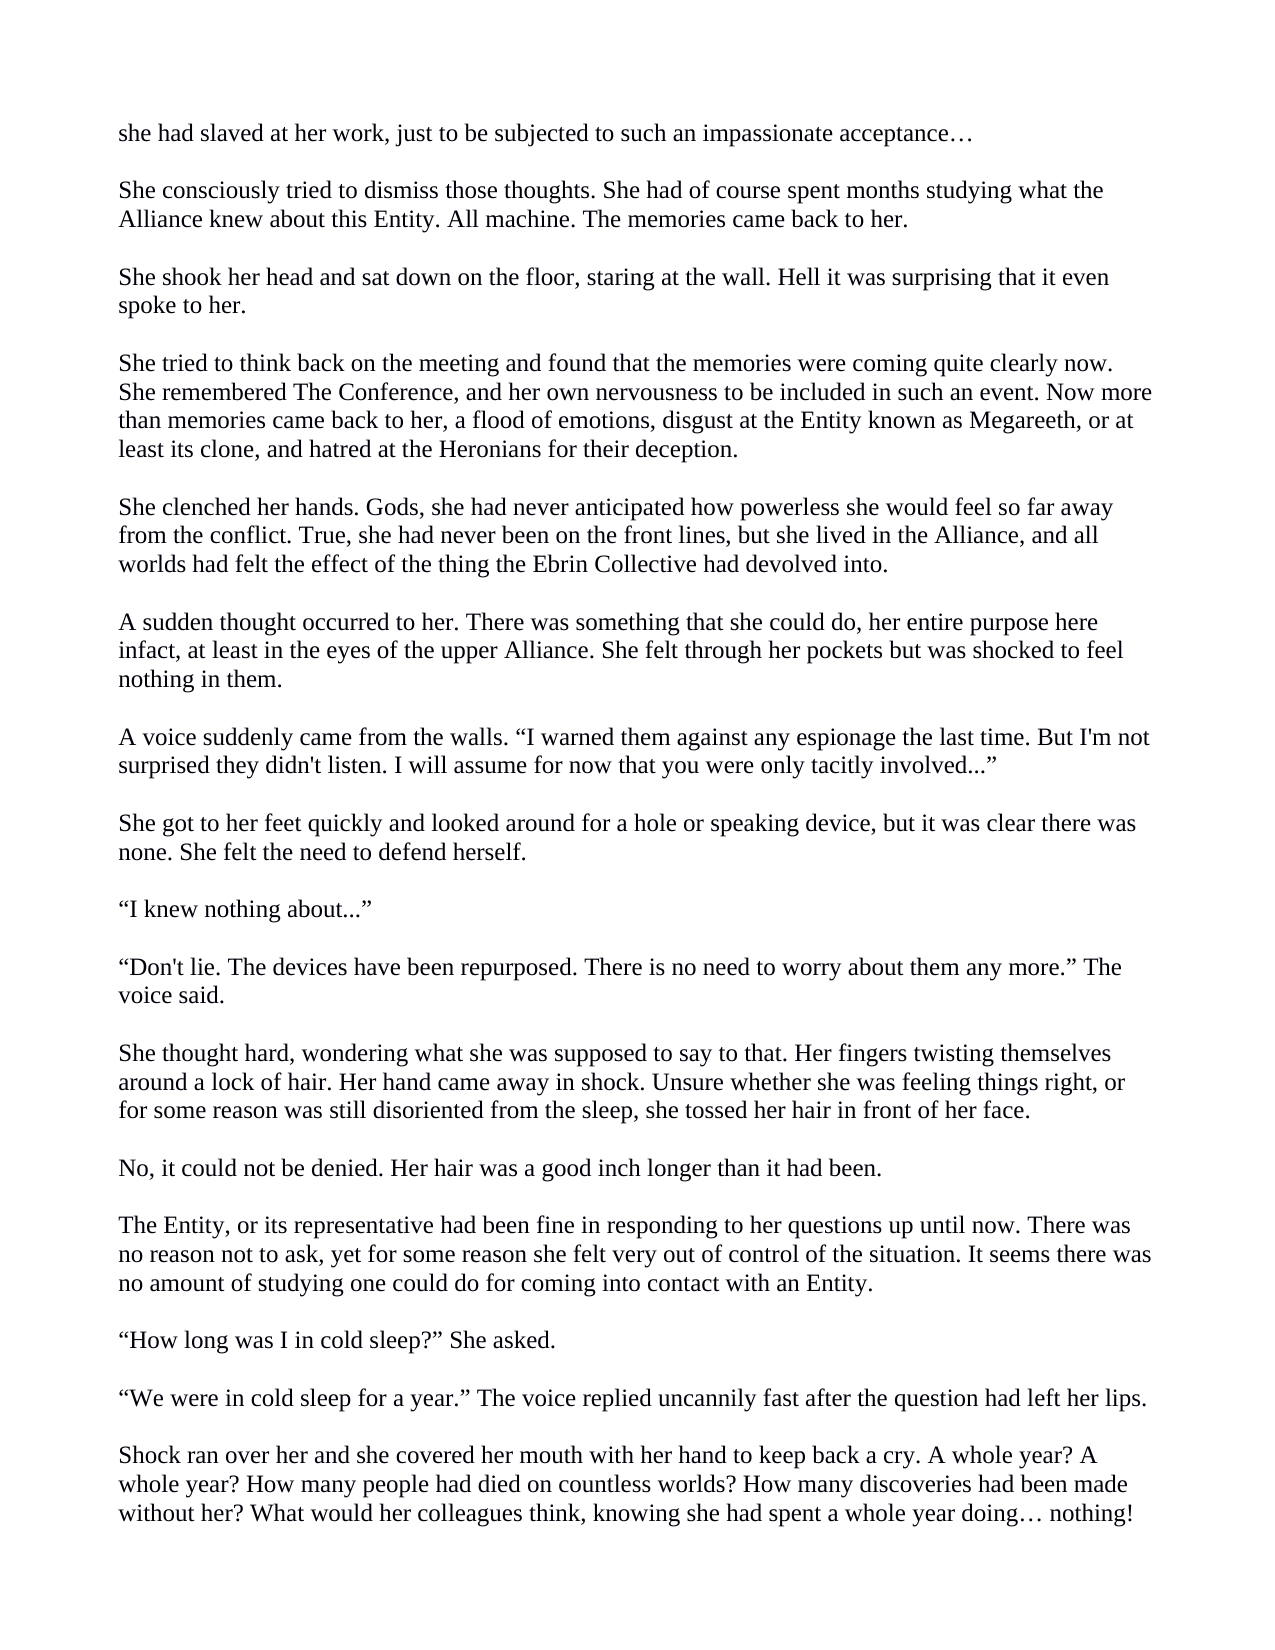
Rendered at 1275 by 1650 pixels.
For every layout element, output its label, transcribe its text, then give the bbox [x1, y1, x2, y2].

text “I knew nothing about...” [118, 894, 1157, 923]
text “How long was I in cold sleep?” She asked. [118, 1326, 1157, 1354]
text “We were in cold sleep for a year.” The voice replied uncannily fast after the question had left her lips. [118, 1383, 1157, 1412]
text Shock ran over her and she covered her mouth with her hand to keep back a cry. A whole year? A whole year? How many people had died on countless worlds? How many discoveries had been made without her? What would her colleagues think, knowing she had spent a whole year doing… nothing! [118, 1441, 1157, 1527]
text No, it could not be denied. Her hair was a good inch longer than it had been. [118, 1153, 1157, 1182]
text A voice suddenly came from the walls. “I warned them against any espionage the last time. But I'm not surprised they didn't listen. I will assume for now that you were only tacitly involved...” [118, 722, 1157, 779]
text She consciously tried to dismiss those thoughts. She had of course spent months studying what the Alliance knew about this Entity. All machine. The memories came back to her. [118, 176, 1157, 233]
text “Don't lie. The devices have been repurposed. There is no need to worry about them any more.” The voice said. [118, 952, 1157, 1009]
text She clenched her hands. Gods, she had never anticipated how powerless she would feel so far away from the conflict. True, she had never been on the front lines, but she lived in the Alliance, and all worlds had felt the effect of the thing the Ebrin Collective had devolved into. [118, 492, 1157, 578]
text The Entity, or its representative had been fine in responding to her questions up until now. There was no reason not to ask, yet for some reason she felt very out of control of the situation. It seems there was no amount of studying one could do for coming into contact with an Entity. [118, 1211, 1157, 1297]
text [118, 118, 1157, 147]
text She tried to think back on the meeting and found that the memories were coming quite clearly now. She remembered The Conference, and her own nervousness to be included in such an event. Now more than memories came back to her, a flood of emotions, disgust at the Entity known as Megareeth, or at least its clone, and hatred at the Heronians for their deception. [118, 348, 1157, 463]
text She thought hard, wondering what she was supposed to say to that. Her fingers twisting themselves around a lock of hair. Her hand came away in shock. Unsure whether she was feeling things right, or for some reason was still disoriented from the sleep, she tossed her hair in front of her face. [118, 1038, 1157, 1124]
text She got to her feet quickly and looked around for a hole or speaking device, but it was clear there was none. She felt the need to defend herself. [118, 808, 1157, 866]
text A sudden thought occurred to her. There was something that she could do, her entire purpose here infact, at least in the eyes of the upper Alliance. She felt through her pockets but was shocked to feel nothing in them. [118, 607, 1157, 693]
text She shook her head and sat down on the floor, staring at the wall. Hell it was surprising that it even spoke to her. [118, 262, 1157, 319]
